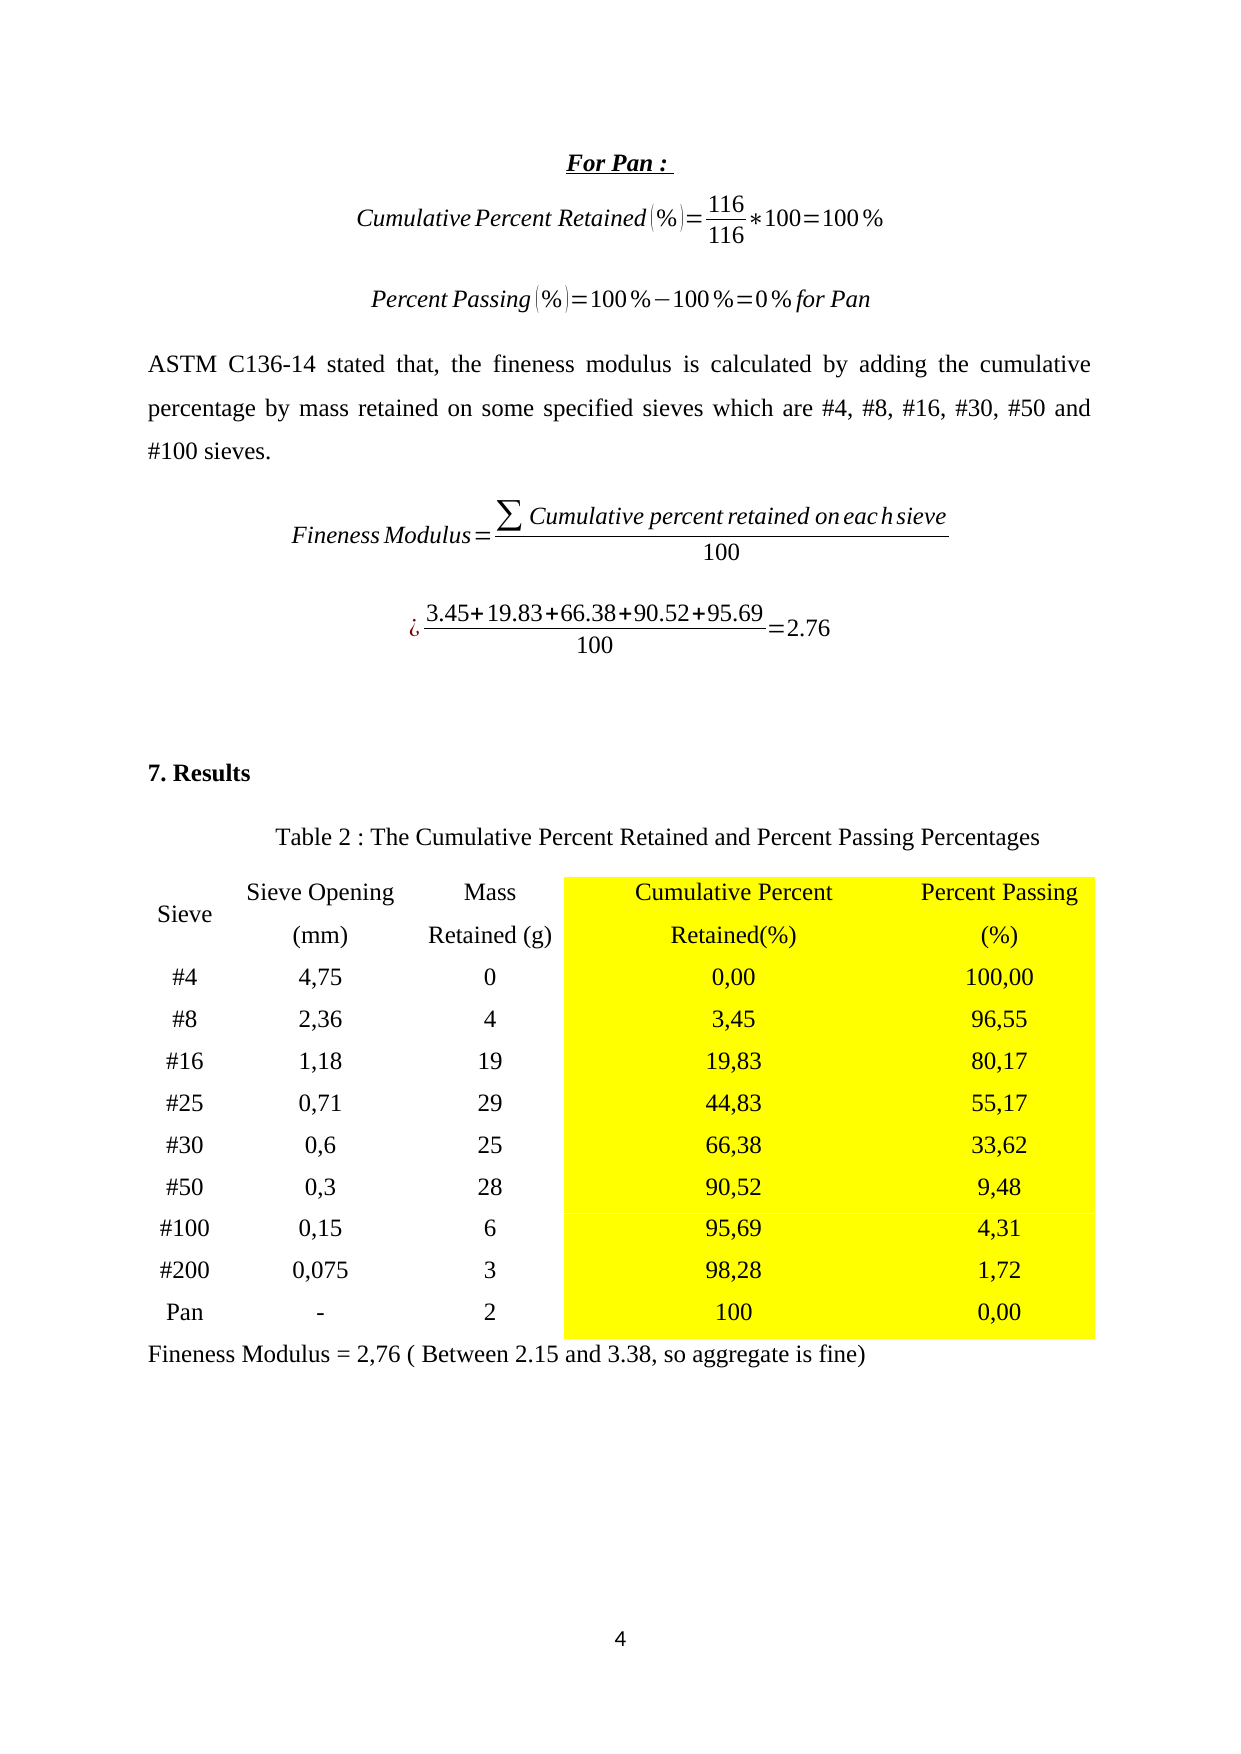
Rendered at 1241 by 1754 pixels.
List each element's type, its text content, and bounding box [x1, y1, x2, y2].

table_cell 0,00 [903, 1297, 1095, 1339]
table_cell 4 [416, 1004, 564, 1046]
table_cell 55,17 [903, 1088, 1095, 1130]
table_cell 95,69 [564, 1214, 903, 1255]
text Fineness Modulus = 2,76 ( Between 2.15 and 3.38, so aggregate is fine) [148, 1339, 1093, 1368]
list Table 2 : The Cumulative Percent Retained and Percent Passing Percentages [223, 822, 1093, 850]
table_cell 0,075 [224, 1255, 416, 1297]
table_cell 25 [416, 1130, 564, 1172]
table_cell 19 [416, 1046, 564, 1088]
table_cell 0,3 [224, 1172, 416, 1213]
table_cell 4,31 [903, 1214, 1095, 1255]
table_cell #16 [145, 1046, 224, 1088]
table_cell #200 [145, 1255, 224, 1297]
table_cell 3 [416, 1255, 564, 1297]
table_cell #50 [145, 1172, 224, 1213]
table_cell 90,52 [564, 1172, 903, 1213]
text ASTM C136-14 stated that, the fineness modulus is calculated by adding the cumulative percentage by mass retained on some specified sieves which are #4, #8, #16, #30, #50 and #100 sieves. [148, 349, 1093, 464]
table_header Percent Passing (%) [903, 877, 1095, 962]
table_header Cumulative Percent Retained(%) [564, 877, 903, 962]
table_cell 2 [416, 1297, 564, 1339]
table_cell 0 [416, 962, 564, 1004]
table_cell 1,72 [903, 1255, 1095, 1297]
table_cell 66,38 [564, 1130, 903, 1172]
table_cell 28 [416, 1172, 564, 1213]
text For Pan : [148, 148, 1093, 249]
table_cell #8 [145, 1004, 224, 1046]
table_cell 98,28 [564, 1255, 903, 1297]
table_cell 2,36 [224, 1004, 416, 1046]
table_cell 0,6 [224, 1130, 416, 1172]
table_cell #25 [145, 1088, 224, 1130]
table_cell 19,83 [564, 1046, 903, 1088]
table_header Mass Retained (g) [416, 877, 564, 962]
table_cell - [224, 1297, 416, 1339]
table_cell 96,55 [903, 1004, 1095, 1046]
table_cell 0,00 [564, 962, 903, 1004]
table_cell 44,83 [564, 1088, 903, 1130]
table_cell 0,71 [224, 1088, 416, 1130]
table_cell 9,48 [903, 1172, 1095, 1213]
table_cell 29 [416, 1088, 564, 1130]
table_cell 80,17 [903, 1046, 1095, 1088]
table_cell 100,00 [903, 962, 1095, 1004]
table_cell #30 [145, 1130, 224, 1172]
text 7. Results [148, 758, 1093, 786]
table_header Sieve Opening (mm) [224, 877, 416, 962]
table_cell Pan [145, 1297, 224, 1339]
table_cell 3,45 [564, 1004, 903, 1046]
table_cell 33,62 [903, 1130, 1095, 1172]
table_cell #100 [145, 1214, 224, 1255]
table_cell 4,75 [224, 962, 416, 1004]
table_cell 1,18 [224, 1046, 416, 1088]
table_cell 100 [564, 1297, 903, 1339]
table_cell 6 [416, 1214, 564, 1255]
table_cell #4 [145, 962, 224, 1004]
table_cell 0,15 [224, 1214, 416, 1255]
table_header Sieve [145, 877, 224, 962]
